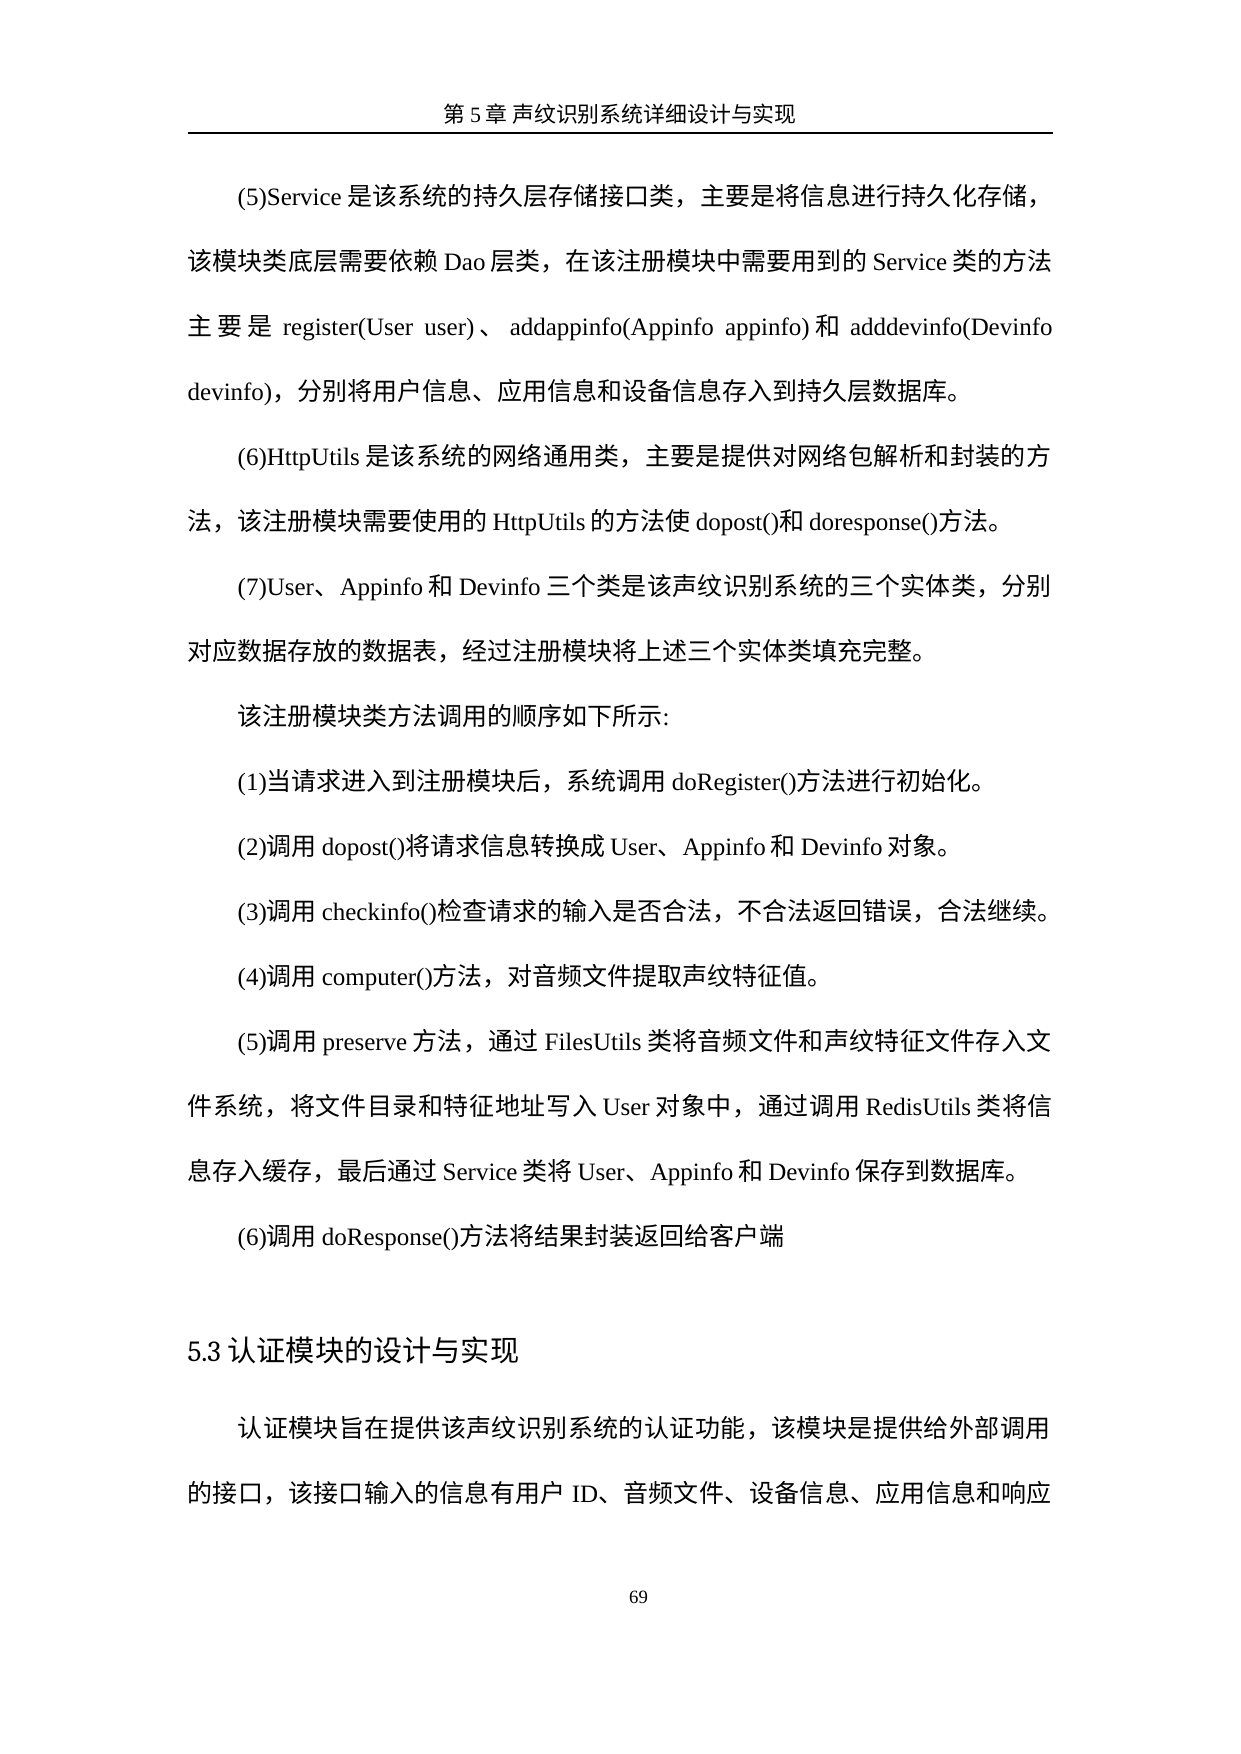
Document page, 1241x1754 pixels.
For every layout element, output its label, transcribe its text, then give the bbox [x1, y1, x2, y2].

list 调用dopost()将请求信息转换成User、Appinfo和Devinfo对象。 [187, 812, 1053, 877]
text (5)Service是该系统的持久层存储接口类，主要是将信息进行持久化存储，该模块类底层需要依赖Dao层类，在该注册模块中需要用到的Service类的方法主要是register(User user)、addappinfo(Appinfo appinfo)和adddevinfo(Devinfo devinfo)，分别将用户信息、应用信息和设备信息存入到持久层数据库。 [187, 162, 1053, 422]
list 调用preserve方法，通过FilesUtils类将音频文件和声纹特征文件存入文件系统，将文件目录和特征地址写入User对象中，通过调用RedisUtils类将信息存入缓存，最后通过Service类将User、Appinfo和Devinfo保存到数据库。 [187, 1007, 1053, 1202]
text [187, 1394, 1053, 1524]
list 调用doResponse()方法将结果封装返回给客户端 [187, 1202, 1053, 1267]
list 调用checkinfo()检查请求的输入是否合法，不合法返回错误，合法继续。 [187, 877, 1053, 942]
list 当请求进入到注册模块后，系统调用doRegister()方法进行初始化。 [187, 747, 1053, 812]
list 调用computer()方法，对音频文件提取声纹特征值。 [187, 942, 1053, 1007]
text 该注册模块类方法调用的顺序如下所示: [187, 682, 1053, 747]
text (6)HttpUtils是该系统的网络通用类，主要是提供对网络包解析和封装的方法，该注册模块需要使用的HttpUtils的方法使dopost()和doresponse()方法。 [187, 422, 1053, 552]
subtitle 5.3 认证模块的设计与实现 [187, 1317, 1053, 1382]
text (7)User、Appinfo和Devinfo三个类是该声纹识别系统的三个实体类，分别对应数据存放的数据表，经过注册模块将上述三个实体类填充完整。 [187, 552, 1053, 682]
